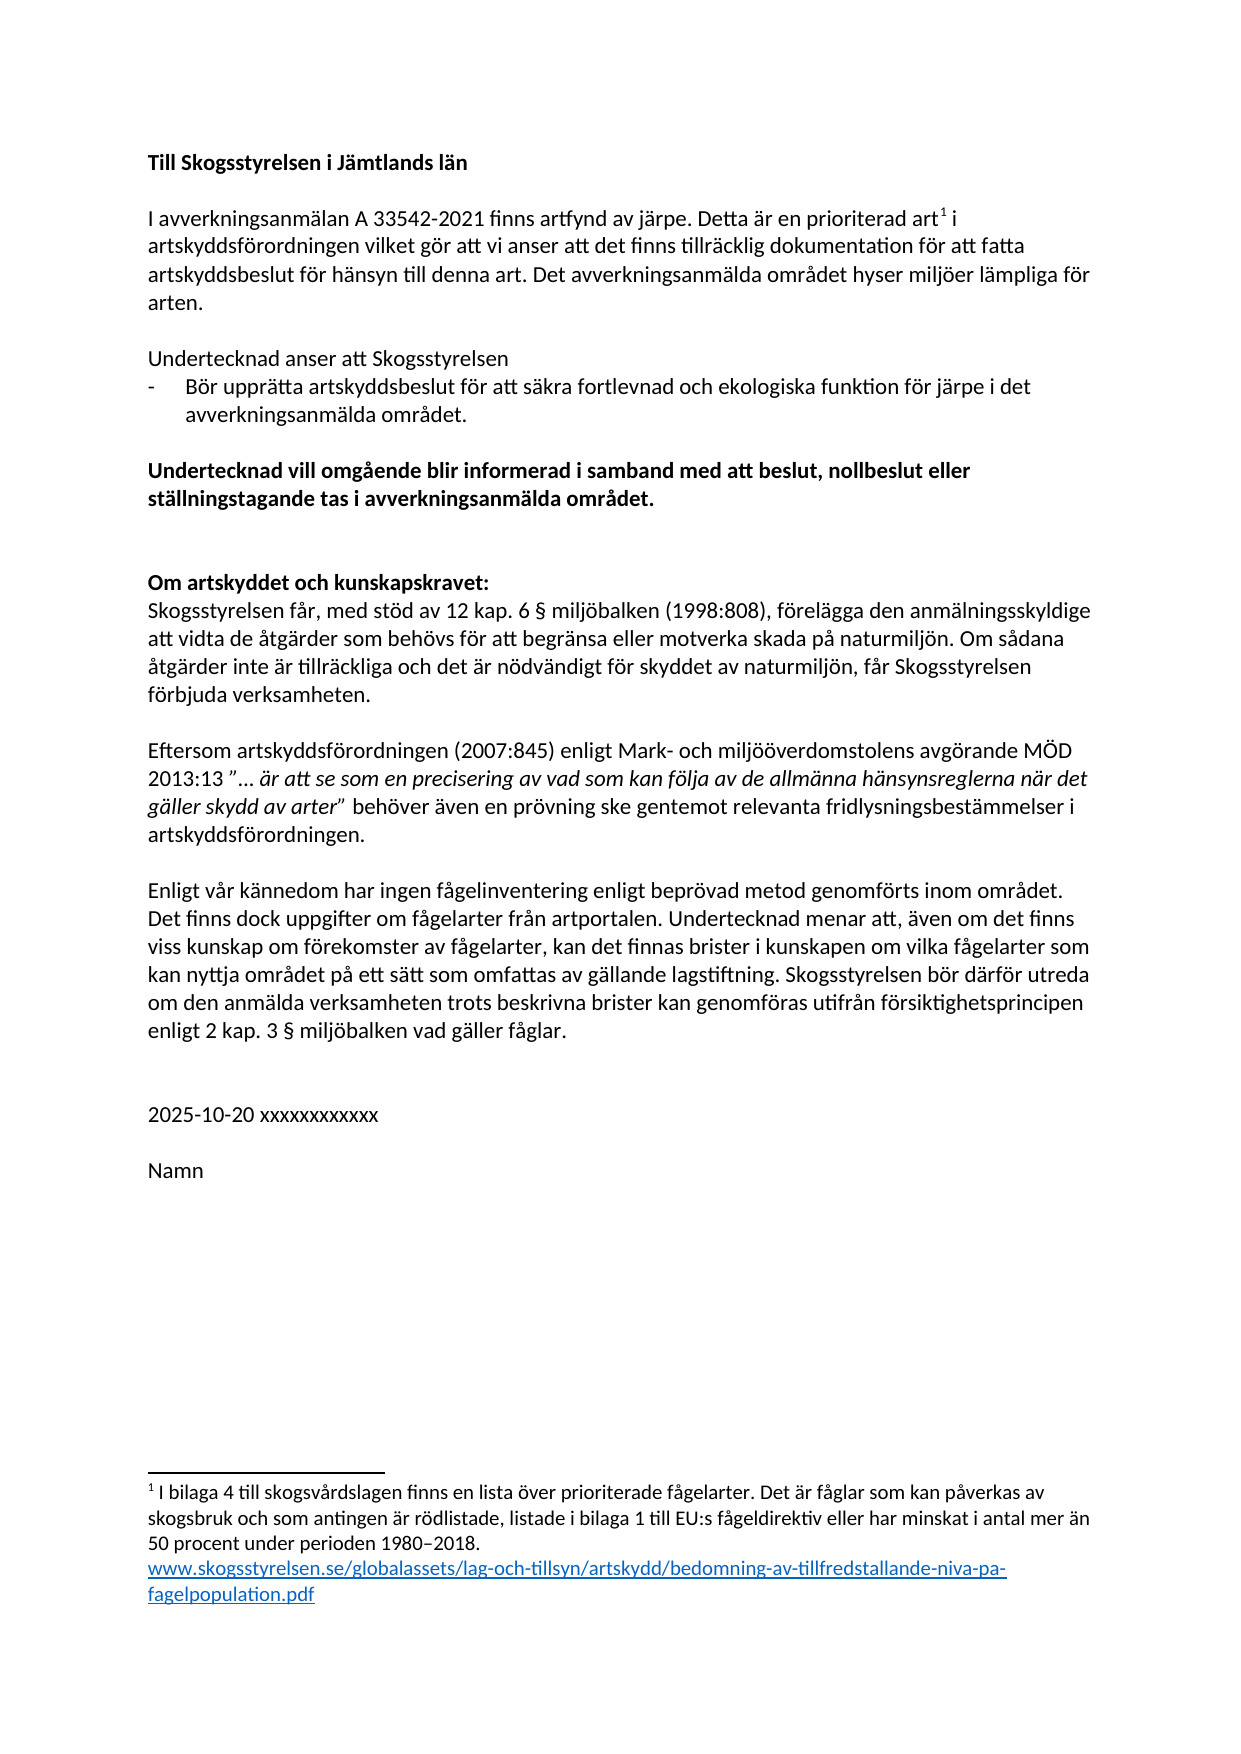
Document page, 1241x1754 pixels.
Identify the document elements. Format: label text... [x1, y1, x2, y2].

text I avverkningsanmälan A 33542-2021 finns artfynd av järpe. Detta är en prioriterad art i artskyddsförordningen vilket gör att vi anser att det finns tillräcklig dokumentation för att fatta artskyddsbeslut för hänsyn till denna art. Det avverkningsanmälda området hyser miljöer lämpliga för arten. [148, 204, 1093, 316]
text Undertecknad anser att Skogsstyrelsen [148, 344, 1093, 372]
text Eftersom artskyddsförordningen (2007:845) enligt Mark- och miljööverdomstolens avgörande MÖD 2013:13 ”… är att se som en precisering av vad som kan följa av de allmänna hänsynsreglerna när det [148, 736, 1093, 792]
text Skogsstyrelsen får, med stöd av 12 kap. 6 § miljöbalken (1998:808), förelägga den anmälningsskyldige att vidta de åtgärder som behövs för att begränsa eller motverka skada på naturmiljön. Om sådana åtgärder inte är tillräckliga och det är nödvändigt för skyddet av naturmiljön, får Skogsstyrelsen förbjuda verksamheten. [148, 596, 1093, 708]
text Undertecknad vill omgående blir informerad i samband med att beslut, nollbeslut eller ställningstagande tas i avverkningsanmälda området. [148, 456, 1093, 512]
text Om artskyddet och kunskapskravet: [148, 568, 1093, 596]
text 2025-10-20 xxxxxxxxxxxx [148, 1100, 1093, 1128]
text gäller skydd av arter” behöver även en prövning ske gentemot relevanta fridlysningsbestämmelser i artskyddsförordningen. [148, 792, 1093, 848]
list Bör upprätta artskyddsbeslut för att säkra fortlevnad och ekologiska funktion för järpe i det avverkningsanmälda området. [148, 372, 1093, 428]
text Till Skogsstyrelsen i Jämtlands län [148, 148, 1093, 176]
text Enligt vår kännedom har ingen fågelinventering enligt beprövad metod genomförts inom området. Det finns dock uppgifter om fågelarter från artportalen. Undertecknad menar att, även om det finns viss kunskap om förekomster av fågelarter, kan det finnas brister i kunskapen om vilka fågelarter som kan nyttja området på ett sätt som omfattas av gällande lagstiftning. Skogsstyrelsen bör därför utreda om den anmälda verksamheten trots beskrivna brister kan genomföras utifrån försiktighetsprincipen enligt 2 kap. 3 § miljöbalken vad gäller fåglar. [148, 876, 1093, 1044]
text Namn [148, 1156, 1093, 1184]
